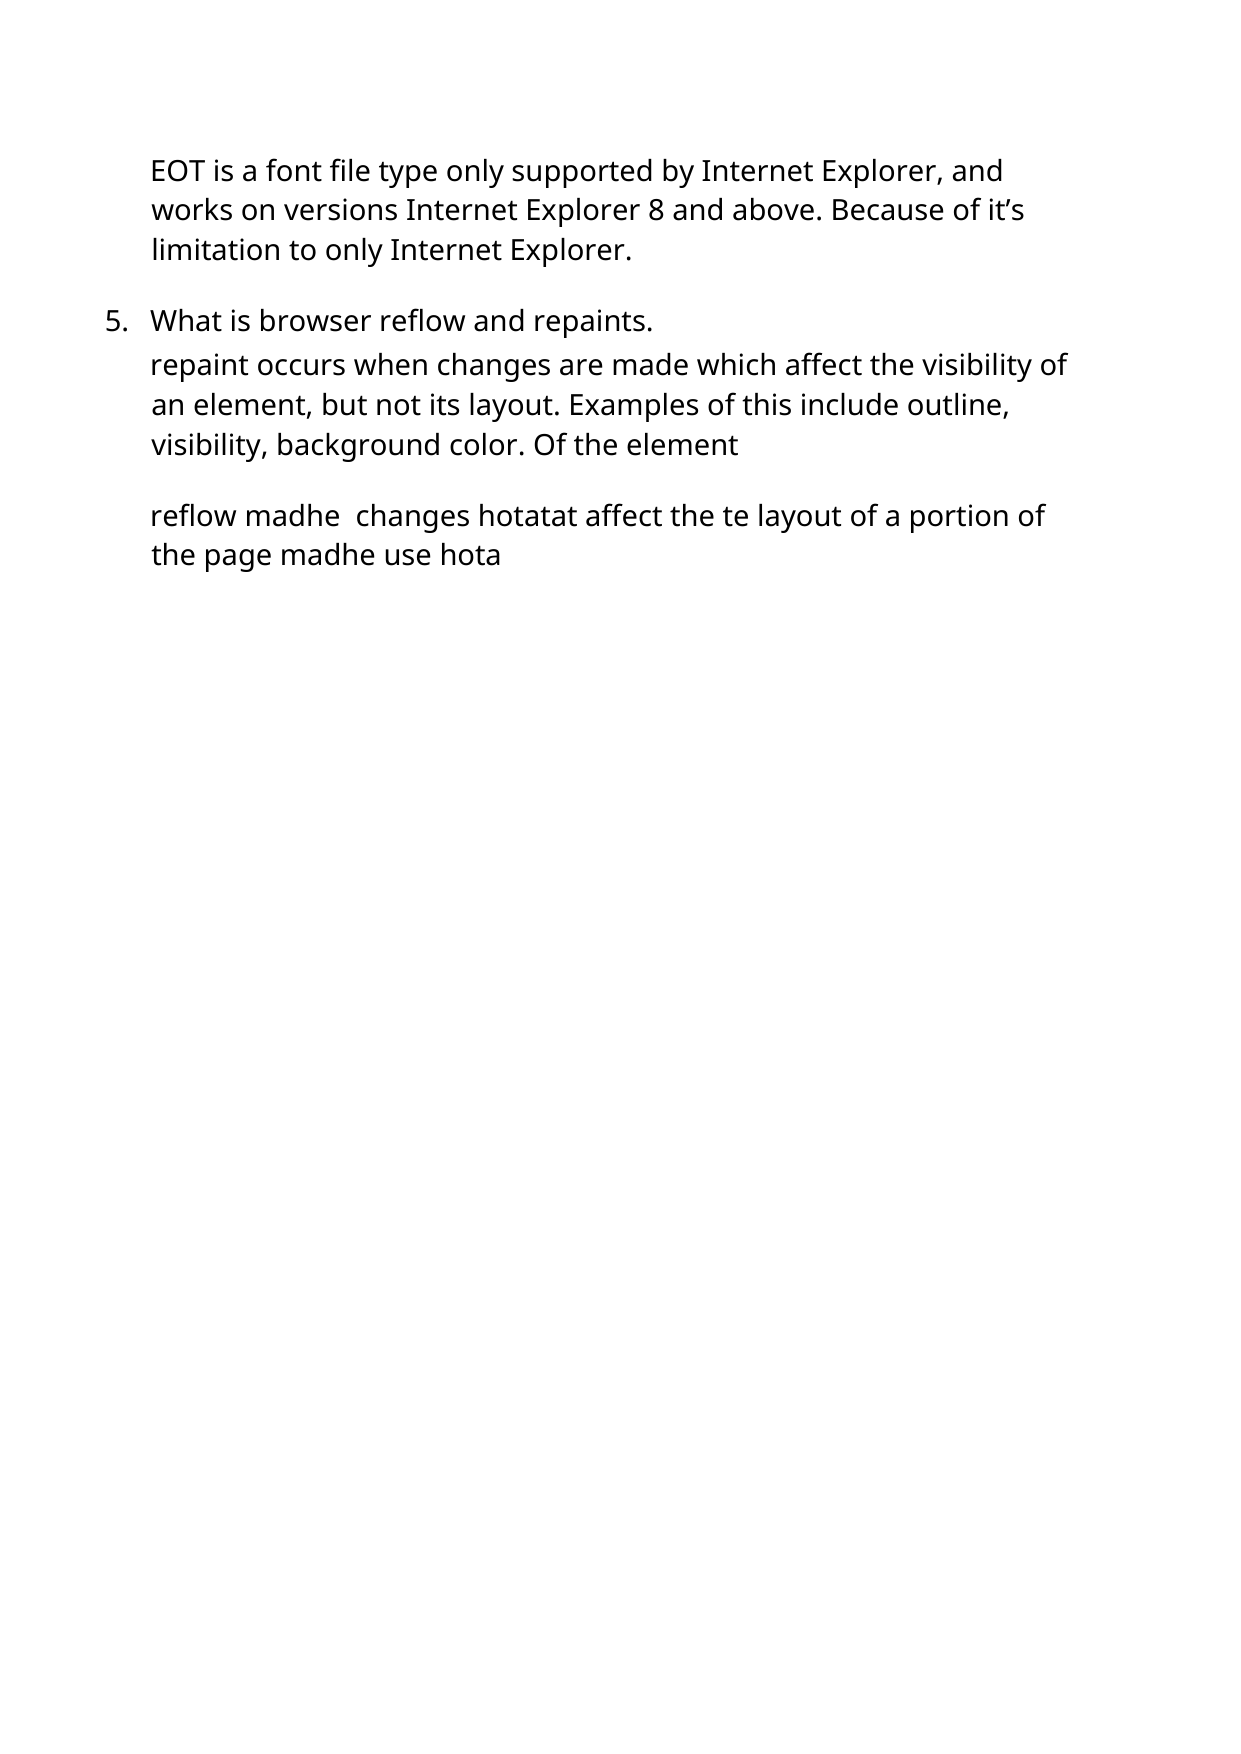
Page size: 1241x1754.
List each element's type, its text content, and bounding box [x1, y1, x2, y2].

text repaint occurs when changes are made which affect the visibility of an element, but not its layout. Examples of this include outline, visibility, background color. Of the element [739, 345, 1090, 464]
list What is browser reflow and repaints. [104, 300, 974, 340]
text EOT is a font file type only supported by Internet Explorer, and works on versions Internet Explorer 8 and above. Because of it’s limitation to only Internet Explorer. [150, 150, 1090, 269]
text reflow madhe changes hotatat affect the te layout of a portion of the page madhe use hota [502, 495, 1090, 574]
